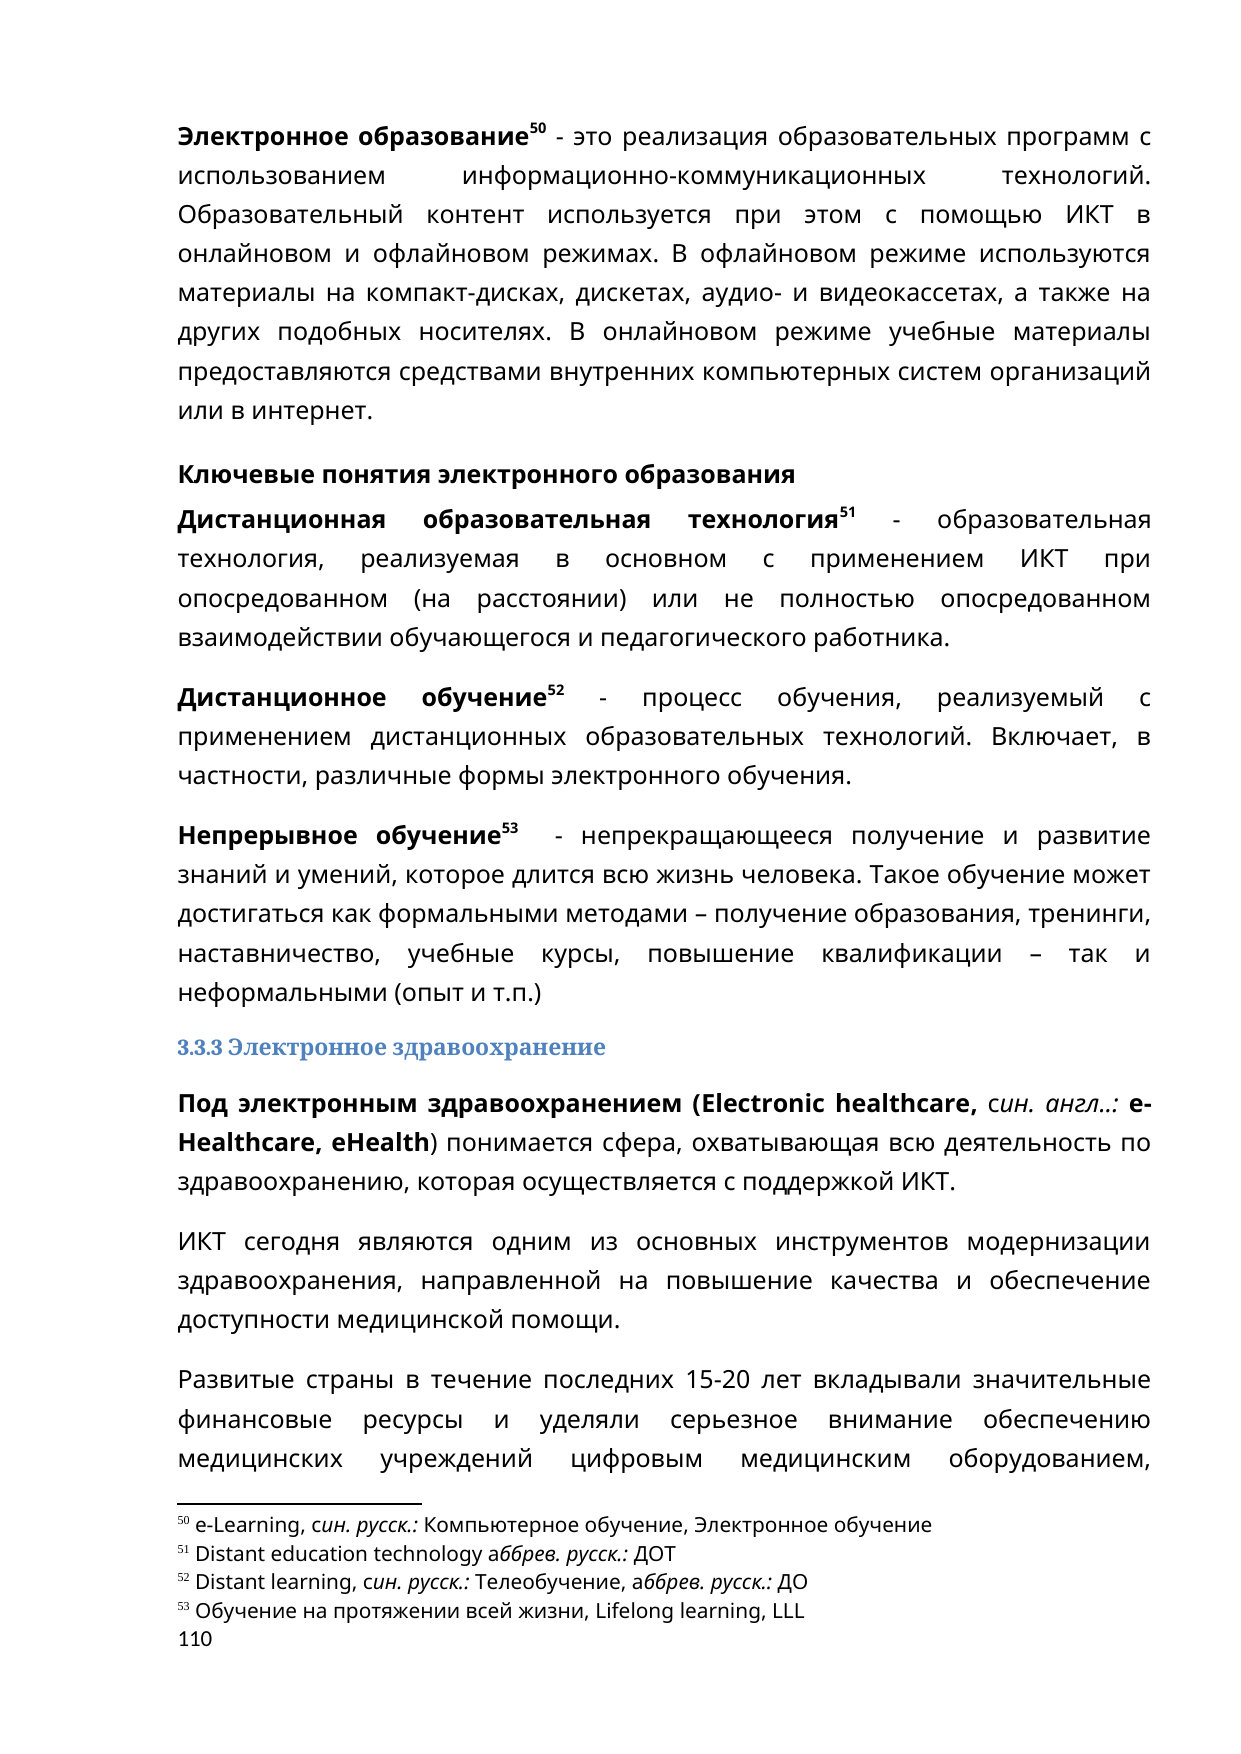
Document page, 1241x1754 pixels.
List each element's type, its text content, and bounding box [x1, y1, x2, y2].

text ИКТ сегодня являются одним из основных инструментов модернизации здравоохранения, направленной на повышение качества и обеспечение доступности медицинской помощи. [177, 1224, 1152, 1336]
text Непрерывное обучение - непрекращающееся получение и развитие знаний и умений, которое длится всю жизнь человека. Такое обучение может достигаться как формальными методами – получение образования, тренинги, наставничество, учебные курсы, повышение квалификации – так и неформальными (опыт и т.п.) [177, 818, 1152, 1008]
subtitle Ключевые понятия электронного образования [177, 456, 1152, 491]
text Под электронным здравоохранением (Electronic healthcare, син. англ..: e-Healthcare, eHealth) понимается сфера, охватывающая всю деятельность по здравоохранению, которая осуществляется с поддержкой ИКТ. [177, 1085, 1152, 1198]
text Дистанционная образовательная технология - образовательная технология, реализуемая в основном с применением ИКТ при опосредованном (на расстоянии) или не полностью опосредованном взаимодействии обучающегося и педагогического работника. [177, 502, 1152, 653]
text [177, 1362, 1152, 1474]
text Электронное образование - это реализация образовательных программ с использованием информационно-коммуникационных технологий. Образовательный контент используется при этом с помощью ИКТ в онлайновом и офлайновом режимах. В офлайновом режиме используются материалы на компакт-дисках, дискетах, аудио- и видеокассетах, а также на других подобных носителях. В онлайновом режиме учебные материалы предоставляются средствами внутренних компьютерных систем организаций или в интернет. [177, 118, 1152, 426]
text Дистанционное обучение - процесс обучения, реализуемый с применением дистанционных образовательных технологий. Включает, в частности, различные формы электронного обучения. [177, 679, 1152, 792]
subtitle 3.3.3 Электронное здравоохранение [177, 1034, 1152, 1061]
